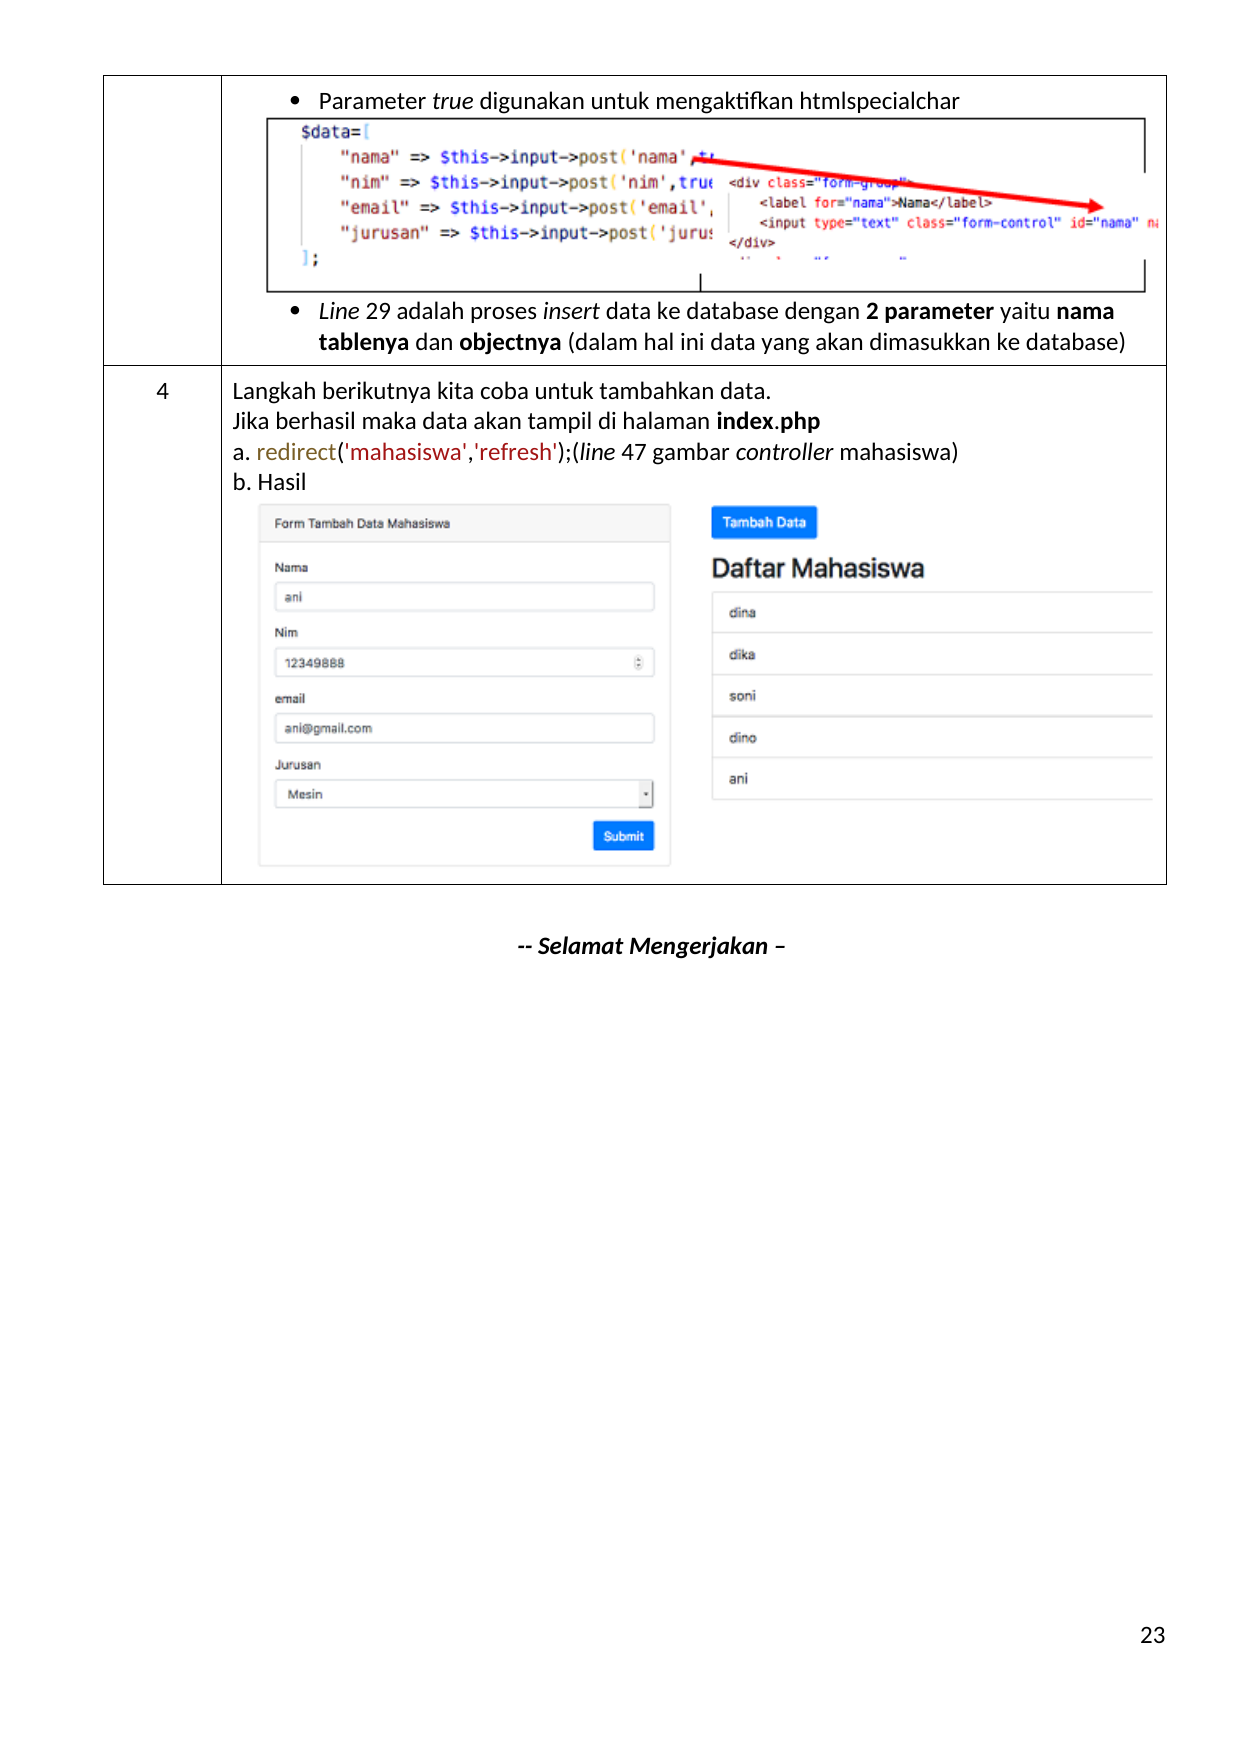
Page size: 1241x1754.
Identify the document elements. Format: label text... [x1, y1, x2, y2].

picture [262, 115, 1160, 296]
picture [253, 497, 1153, 875]
text -- Selamat Mengerjakan – [141, 931, 1165, 961]
table_cell Langkah berikutnya kita coba untuk tambahkan data. Jika berhasil maka data akan tampil di halaman index.php a. redirect('mahasiswa','refresh');(line 47 gambar controller mahasiswa) b. Hasil [222, 366, 1166, 884]
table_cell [222, 76, 1166, 365]
table_cell 4 [104, 366, 221, 884]
table_cell 3 [104, 76, 221, 365]
